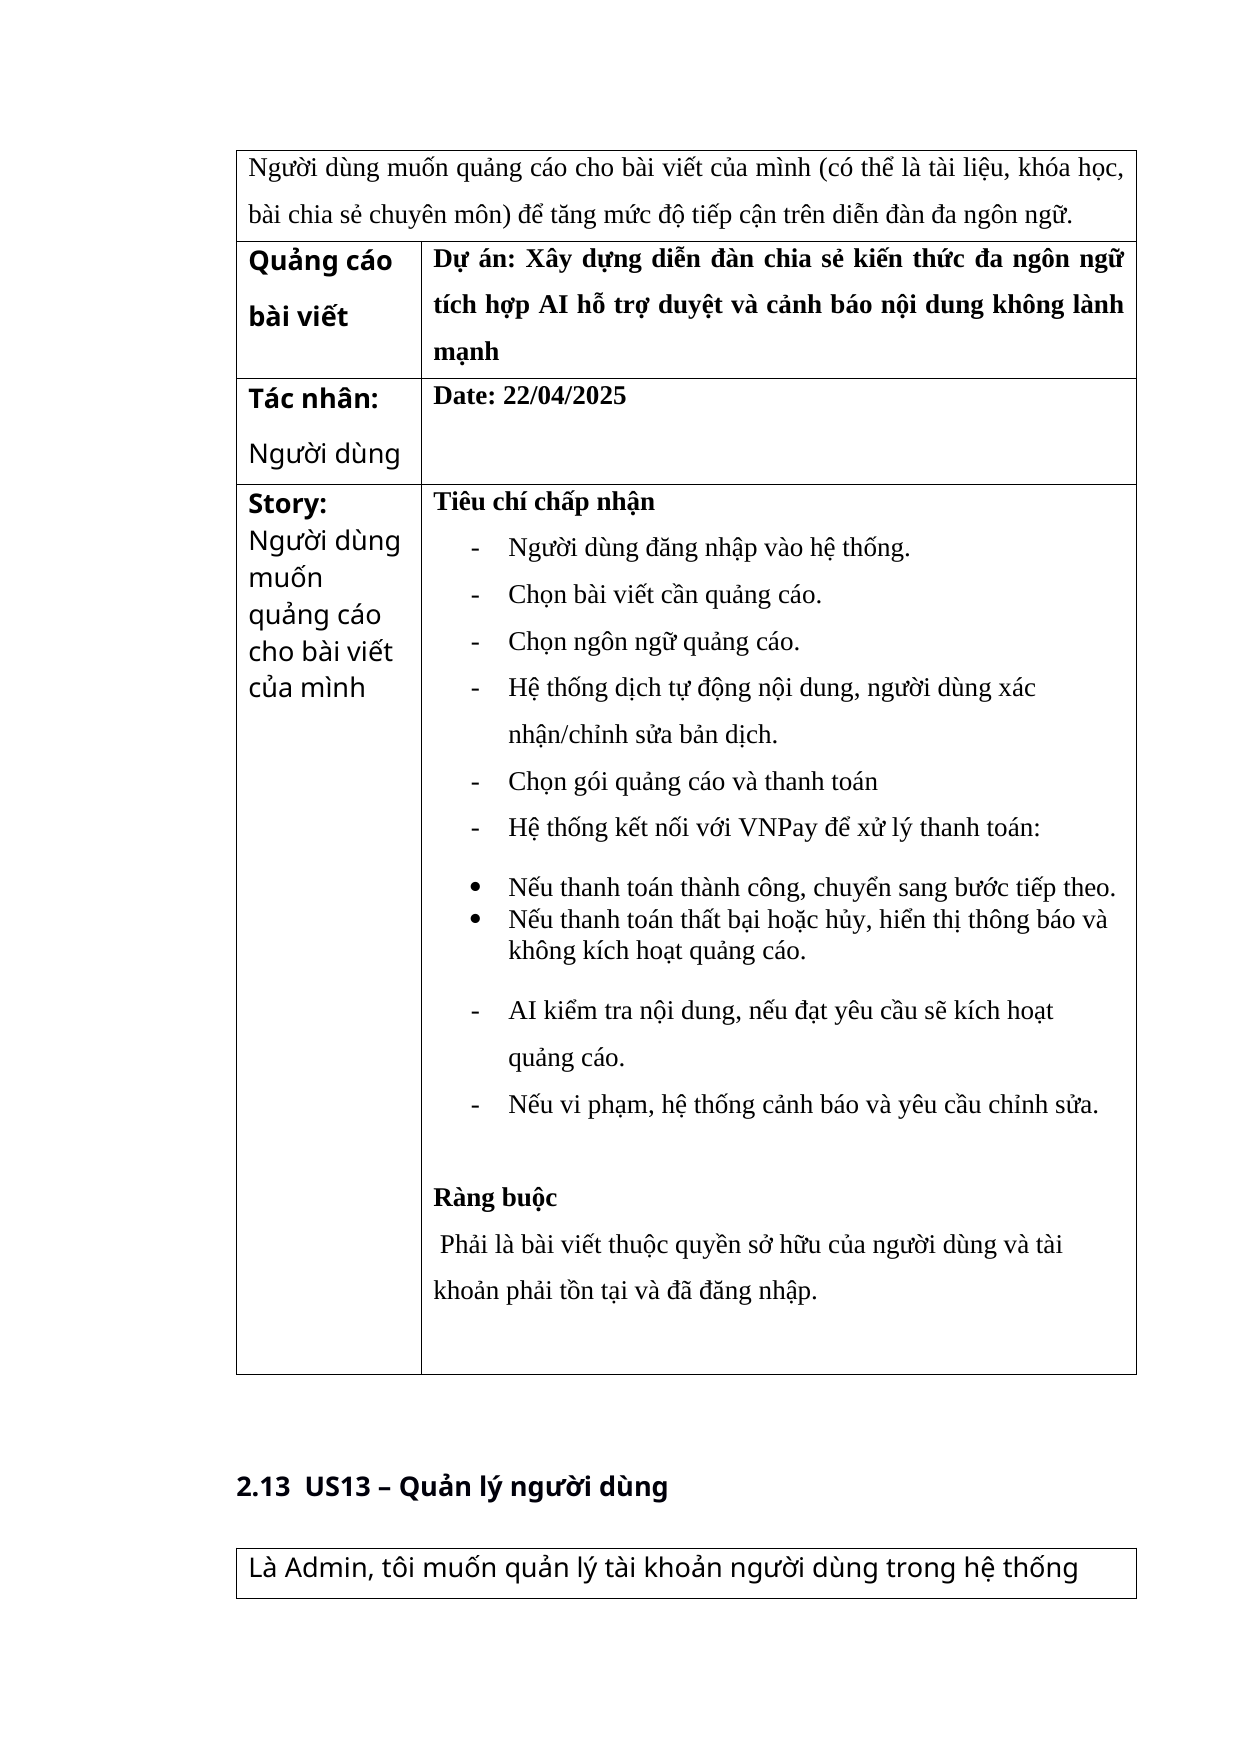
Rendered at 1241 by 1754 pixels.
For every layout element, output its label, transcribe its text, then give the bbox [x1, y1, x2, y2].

table_cell Tác nhân: Người dùng [237, 379, 421, 483]
table_cell Dự án: Xây dựng diễn đàn chia sẻ kiến thức đa ngôn ngữ tích hợp AI hỗ trợ duyệt và cảnh báo nội dung không lành mạnh [422, 242, 1136, 378]
list 2.13 US13 – Quản lý người dùng [236, 1467, 1090, 1504]
table_cell Tiêu chí chấp nhận Người dùng đăng nhập vào hệ thống. Chọn bài viết cần quảng cáo. Chọn ngôn ngữ quảng cáo. Hệ thống dịch tự động nội dung, người dùng xác nhận/chỉnh sửa bản dịch. Chọn gói quảng cáo và thanh toán Hệ thống kết nối với VNPay để xử lý thanh toán: Nếu thanh toán thành công, chuyển sang bước tiếp theo. Nếu thanh toán thất bại hoặc hủy, hiển thị thông báo và không kích hoạt quảng cáo. AI kiểm tra nội dung, nếu đạt yêu cầu sẽ kích hoạt quảng cáo. Nếu vi phạm, hệ thống cảnh báo và yêu cầu chỉnh sửa. Ràng buộc Phải là bài viết thuộc quyền sở hữu của người dùng và tài khoản phải tồn tại và đã đăng nhập. [422, 485, 1136, 1373]
table_header Người dùng muốn quảng cáo cho bài viết của mình (có thể là tài liệu, khóa học, bài chia sẻ chuyên môn) để tăng mức độ tiếp cận trên diễn đàn đa ngôn ngữ. [237, 151, 1136, 241]
table_cell Story: Người dùng muốn quảng cáo cho bài viết của mình [237, 485, 421, 1373]
table_header Là Admin, tôi muốn quản lý tài khoản người dùng trong hệ thống [237, 1549, 1136, 1597]
table_cell Date: 22/04/2025 [422, 379, 1136, 483]
table_cell Quảng cáo bài viết [237, 242, 421, 378]
